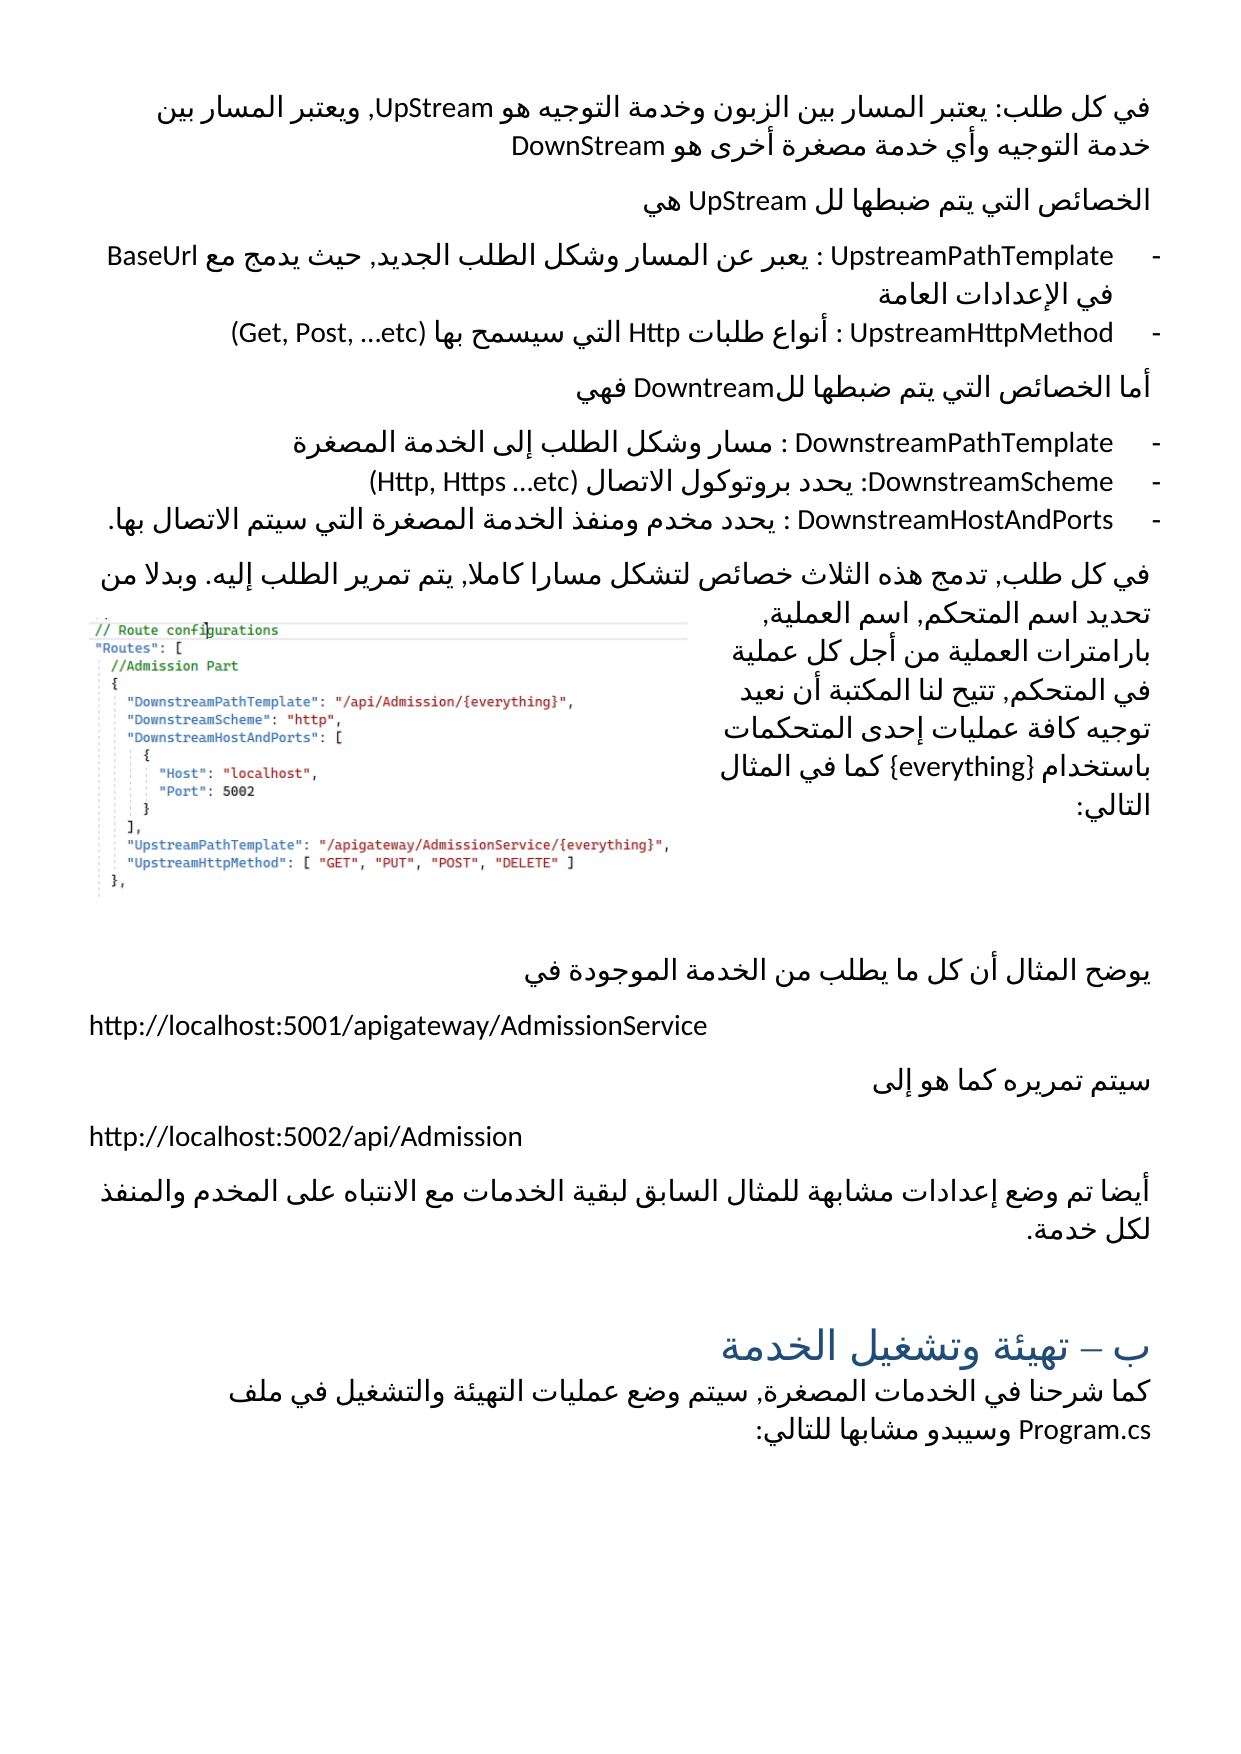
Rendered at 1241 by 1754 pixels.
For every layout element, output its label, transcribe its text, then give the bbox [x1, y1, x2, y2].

list UpstreamHttpMethod : أنواع طلبات Http التي سيسمح بها (Get, Post, …etc) [89, 314, 1152, 350]
text أيضا تم وضع إعدادات مشابهة للمثال السابق لبقية الخدمات مع الانتباه على المخدم والمنفذ لكل خدمة. [89, 1173, 1152, 1247]
list UpstreamPathTemplate : يعبر عن المسار وشكل الطلب الجديد, حيث يدمج مع BaseUrl في الإعدادات العامة [89, 237, 1152, 311]
text ب – تهيئة وتشغيل الخدمة [89, 1321, 1152, 1369]
text http://localhost:5001/apigateway/AdmissionService [89, 1007, 1152, 1043]
text الخصائص التي يتم ضبطها لل UpStream هي [89, 182, 1152, 218]
text أما الخصائص التي يتم ضبطها للDowntream فهي [89, 369, 1152, 405]
list DownstreamPathTemplate : مسار وشكل الطلب إلى الخدمة المصغرة [89, 424, 1152, 460]
list DownstreamScheme: يحدد بروتوكول الاتصال (Http, Https …etc) [89, 463, 1152, 498]
list DownstreamHostAndPorts : يحدد مخدم ومنفذ الخدمة المصغرة التي سيتم الاتصال بها. [89, 501, 1152, 537]
text في كل طلب, تدمج هذه الثلاث خصائص لتشكل مسارا كاملا, يتم تمرير الطلب إليه. وبدلا من تحديد اسم المتحكم, اسم العملية, بارامترات العملية من أجل كل عملية في المتحكم, تتيح لنا المكتبة أن نعيد توجيه كافة عمليات إحدى المتحكمات باستخدام {everything} كما في المثال التالي: [89, 556, 1152, 823]
text كما شرحنا في الخدمات المصغرة, سيتم وضع عمليات التهيئة والتشغيل في ملف Program.cs وسيبدو مشابها للتالي: [89, 1373, 1152, 1447]
text سيتم تمريره كما هو إلى [89, 1062, 1152, 1098]
picture [88, 618, 688, 899]
text http://localhost:5002/api/Admission [89, 1118, 1152, 1153]
text في كل طلب: يعتبر المسار بين الزبون وخدمة التوجيه هو UpStream, ويعتبر المسار بين خدمة التوجيه وأي خدمة مصغرة أخرى هو DownStream [89, 89, 1152, 163]
text يوضح المثال أن كل ما يطلب من الخدمة الموجودة في [89, 952, 1152, 988]
